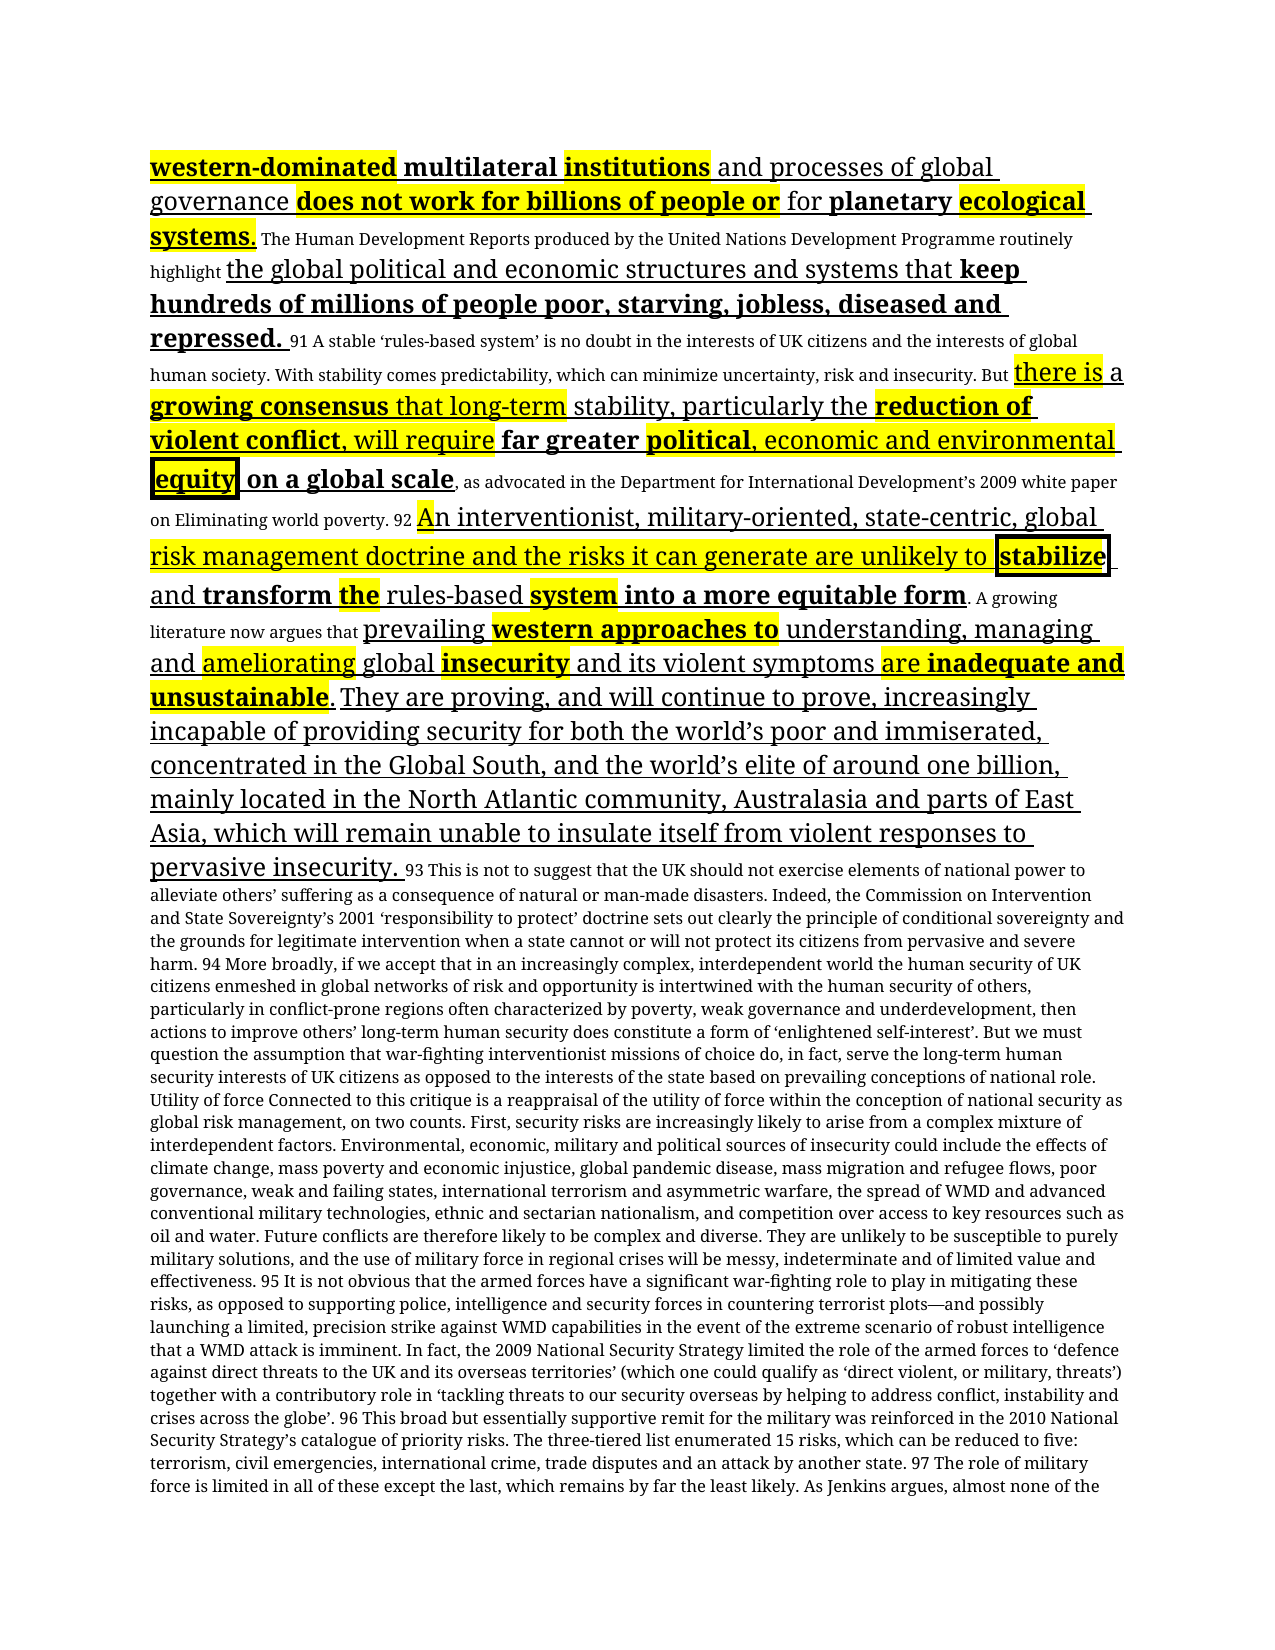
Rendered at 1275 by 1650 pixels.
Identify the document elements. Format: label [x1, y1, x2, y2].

text [150, 676, 1125, 1497]
text [150, 150, 1125, 674]
